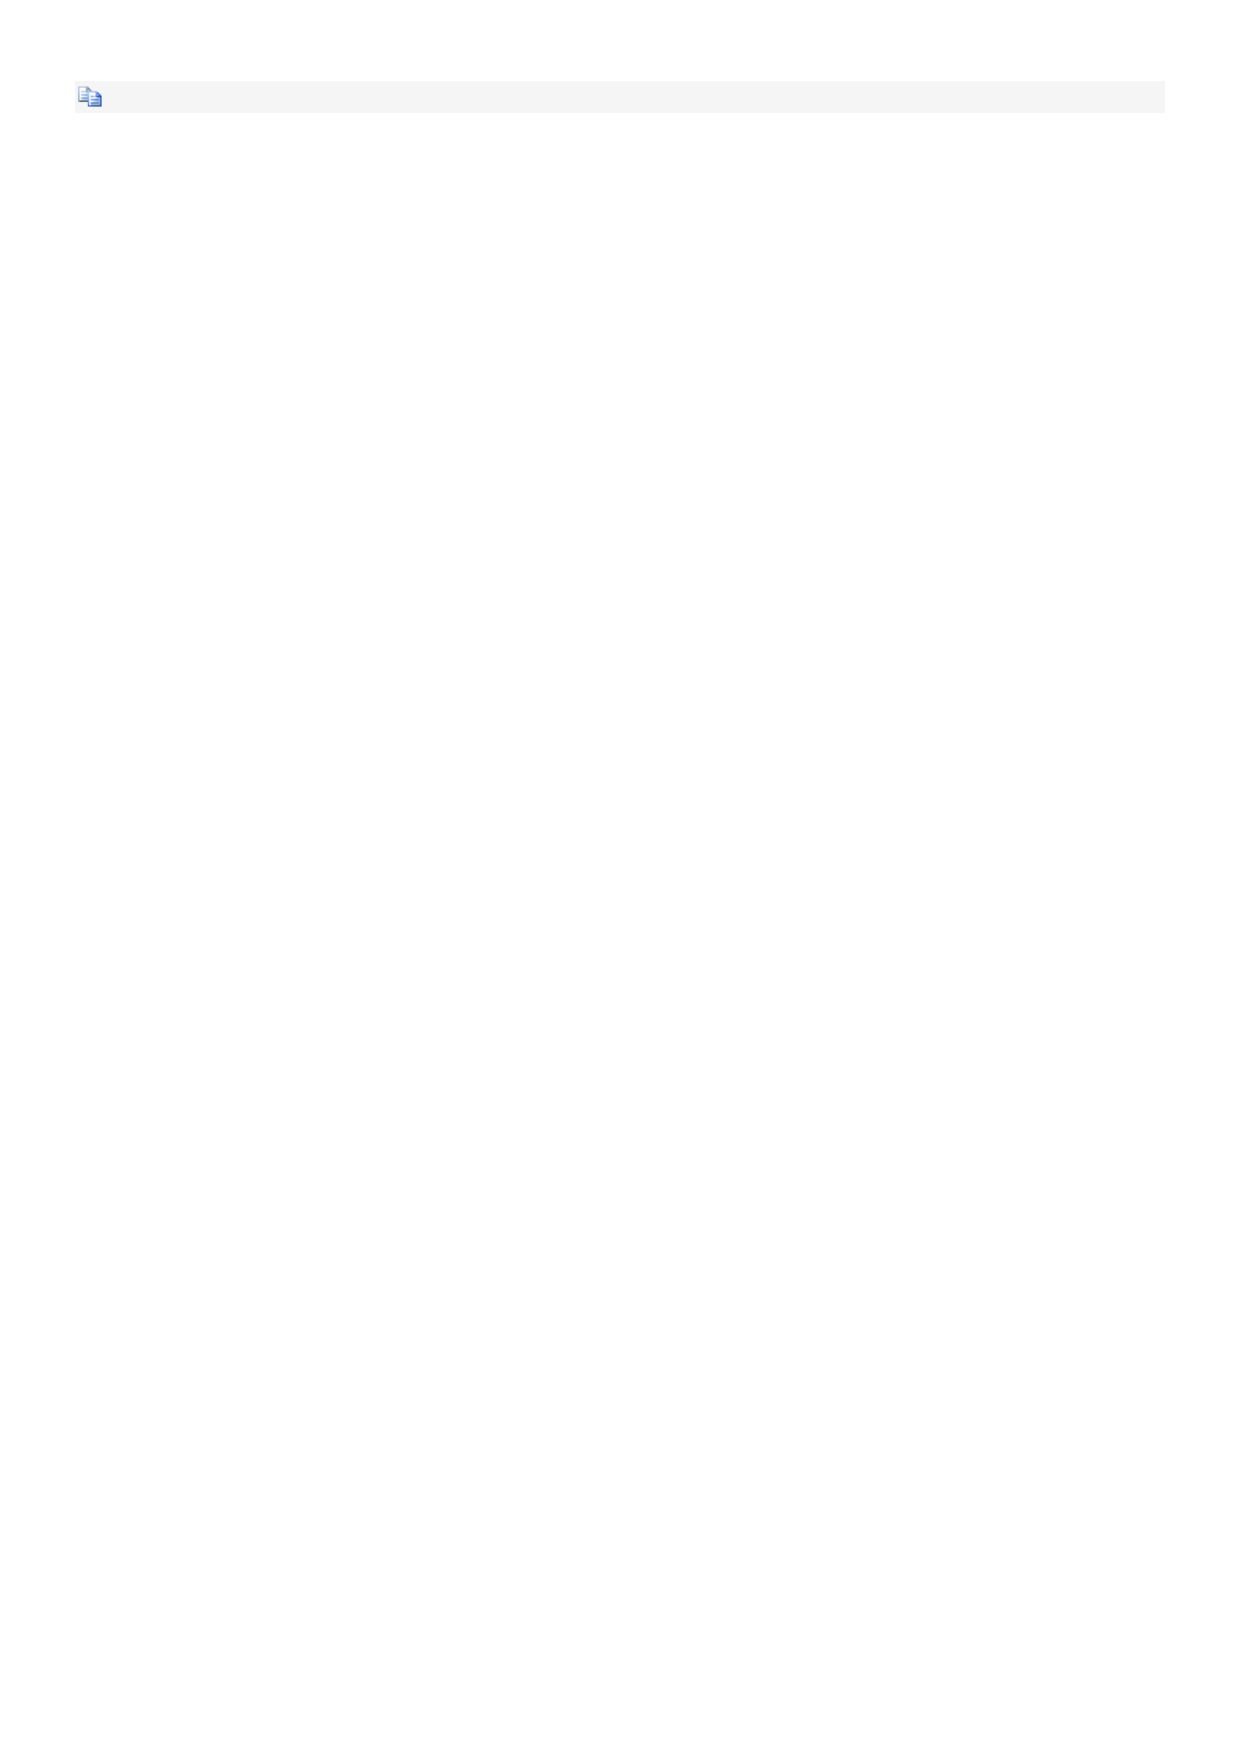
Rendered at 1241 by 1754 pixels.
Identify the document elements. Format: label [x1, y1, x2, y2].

picture [75, 80, 107, 112]
